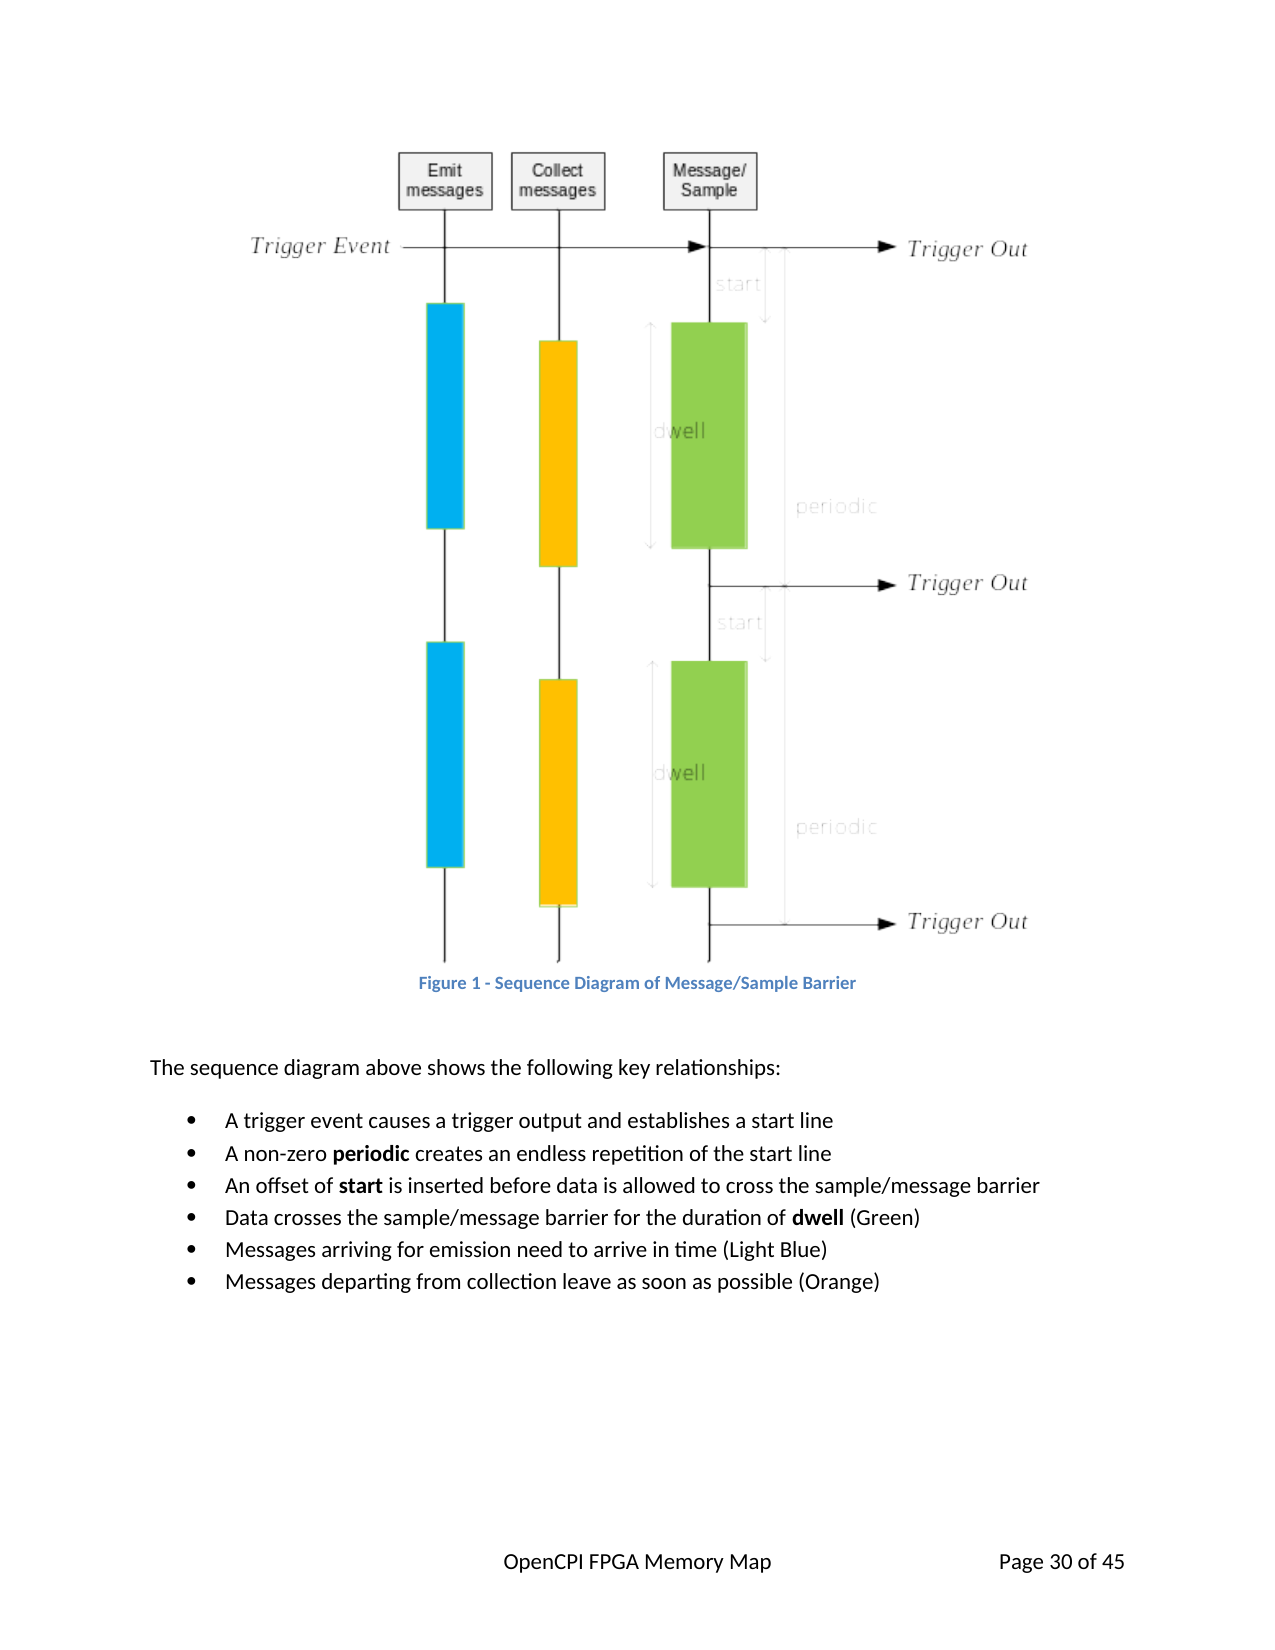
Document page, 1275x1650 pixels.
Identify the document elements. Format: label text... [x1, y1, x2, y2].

list A non-zero periodic creates an endless repetition of the start line [187, 1139, 1125, 1167]
list Data crosses the sample/message barrier for the duration of dwell (Green) [187, 1203, 1125, 1231]
list Messages departing from collection leave as soon as possible (Orange) [187, 1267, 1125, 1296]
list A trigger event causes a trigger output and establishes a start line [187, 1107, 1125, 1134]
text The sequence diagram above shows the following key relationships: [150, 1053, 1125, 1082]
list An offset of start is inserted before data is allowed to cross the sample/message barrier [187, 1171, 1125, 1199]
list Messages arriving for emission need to arrive in time (Light Blue) [187, 1235, 1125, 1263]
